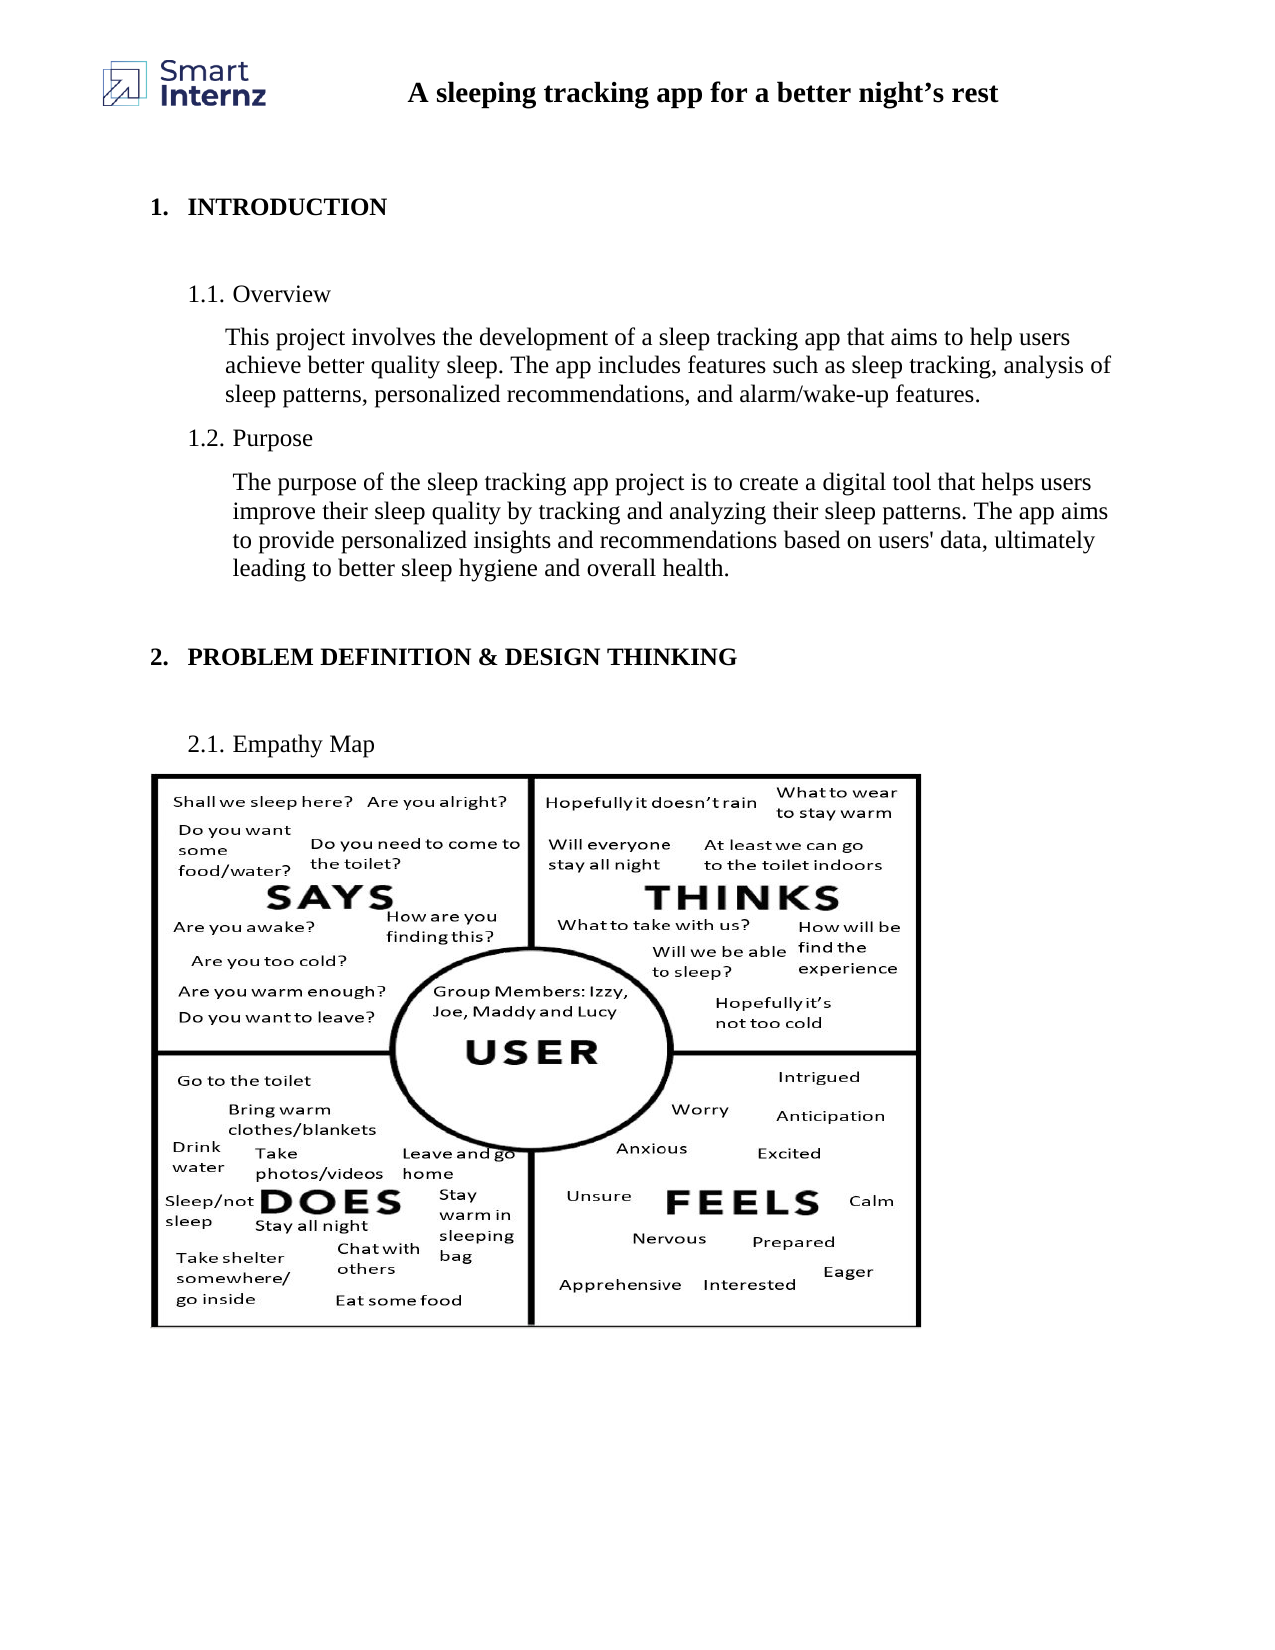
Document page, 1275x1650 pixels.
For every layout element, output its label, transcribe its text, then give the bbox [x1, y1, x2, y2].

picture [102, 60, 266, 106]
subtitle Overview [187, 279, 1125, 308]
list PROBLEM DEFINITION & DESIGN THINKING [150, 642, 1125, 670]
text The purpose of the sleep tracking app project is to create a digital tool that helps users improve their sleep quality by tracking and analyzing their sleep patterns. The app aims to provide personalized insights and recommendations based on users' data, ultimately leading to better sleep hygiene and overall health. [232, 467, 1125, 582]
list Empathy Map [187, 729, 1125, 758]
subtitle INTRODUCTION [150, 192, 1125, 221]
subtitle This project involves the development of a sleep tracking app that aims to help users achieve better quality sleep. The app includes features such as sleep tracking, analysis of sleep patterns, personalized recommendations, and alarm/wake-up features. [225, 322, 1125, 408]
list Purpose [187, 423, 1125, 452]
picture [150, 773, 922, 1329]
